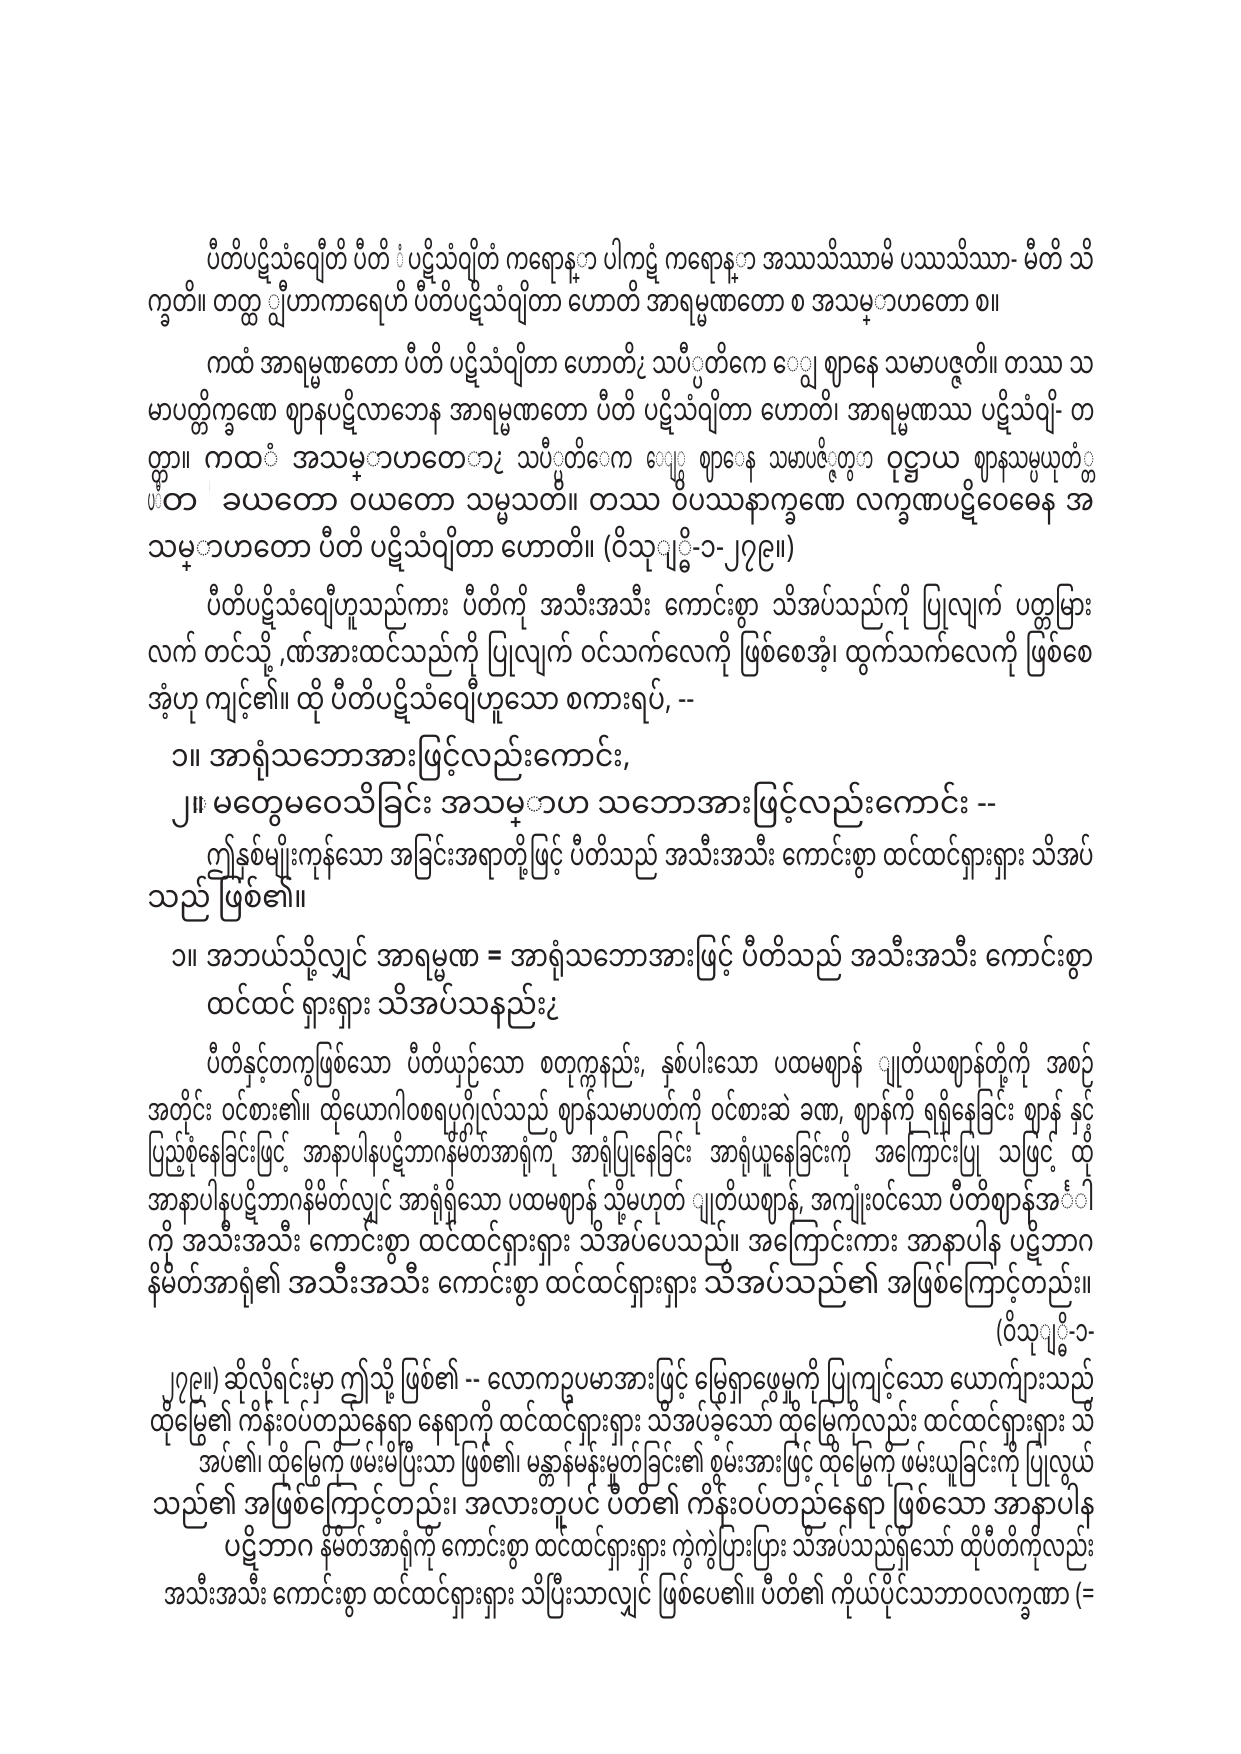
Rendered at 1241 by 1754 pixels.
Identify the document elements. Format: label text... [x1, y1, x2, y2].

text ဤနှစ်မျိုးကုန်သော အခြင်းအရာတို့ဖြင့် ပီတိသည် အသီးအသီး ကောင်းစွာ ထင်ထင်ရှားရှား သိအပ် သည် ဖြစ်၏။ [222, 837, 1094, 920]
text ကထံ အာရမ္မဏတော ပီတိ ပဋိသံဝျိတာ ဟောတိ¿ သပီ္ပတိကေ ေျွ ဈာနေ သမာပဇ္ဇတိ။ တဿ သမာပတ္တိက္ခဏေ ဈာနပဋိလာဘေန အာရမ္မဏတော ပီတိ ပဋိသံဝျိတာ ဟောတိ၊ အာရမ္မဏဿ ပဋိသံဝျိ- တတ္တာ။ ကထံ အသမ္မောဟတော¿ သပီ္ပတိေက ေျွ ဈာေန သမာပဇိ္ဇတွာ ဝုဋ္ဌာယ ဈာနသမ္ပယုတံ္တ ပီတ ိံ ခယတော ဝယတော သမ္မသတိ။ တဿ ဝိပဿနာက္ခဏေ လက္ခဏပဋိဝေဓေန အသမ္မောဟတော ပီတိ ပဋိသံဝျိတာ ဟောတိ။ (ဝိသုျ္ဓိ-၁-၂၇၉။) [147, 340, 1094, 570]
text ဤနှစ်မျိုးကုန်သော အခြင်းအရာတို့ဖြင့် ပီတိသည် အသီးအသီး ကောင်းစွာ ထင်ထင်ရှားရှား သိအပ် သည် ဖြစ်၏။ [147, 837, 231, 920]
text ပီတိနှင့်တကွဖြစ်သော ပီတိယှဉ်သော စတုက္ကနည်း, နှစ်ပါးသော ပထမဈာန် ျုတိယဈာန်တို့ကို အစဉ် အတိုင်း ဝင်စား၏။ ထိုယောဂါဝစရပုဂ္ဂိုလ်သည် ဈာန်သမာပတ်ကို ဝင်စားဆဲ ခဏ, ဈာန်ကို ရရှိနေခြင်း ဈာန် နှင့် ပြည့်စုံနေခြင်းဖြင့် အာနာပါနပဋိဘာဂနိမိတ်အာရုံကို အာရုံပြုနေခြင်း အာရုံယူနေခြင်းကို အကြောင်းပြု သဖြင့် ထိုအာနာပါနပဋိဘာဂနိမိတ်လျှင် အာရုံရှိသော ပထမဈာန် သို့မဟုတ် ျုတိယဈာန်, အကျုံးဝင်သော ပီတိဈာန်အင်္ဂါကို အသီးအသီး ကောင်းစွာ ထင်ထင်ရှားရှား သိအပ်ပေသည်။ အကြောင်းကား အာနာပါန ပဋိဘာဂနိမိတ်အာရုံ၏ အသီးအသီး ကောင်းစွာ ထင်ထင်ရှားရှား သိအပ်သည်၏ အဖြစ်ကြောင့်တည်း။ [147, 1040, 1094, 1306]
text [147, 1308, 1094, 1617]
text ၁။ အဘယ်သို့လျှင် အာရမ္မဏ = အာရုံသဘောအားဖြင့် ပီတိသည် အသီးအသီး ကောင်းစွာ ထင်ထင် ရှားရှား သိအပ်သနည်း¿ [171, 933, 1094, 1027]
text ၂။ မတွေမဝေသိခြင်း အသမ္မောဟ သဘောအားဖြင့်လည်းကောင်း -- [171, 781, 1107, 827]
text ပီတိပဋိသံဝျေီတိ ပီတိ ံ ပဋိသံဝျိတံ ကရောန္တော ပါကဋံ ကရောန္တော အဿသိဿာမိ ပဿသိဿာ- မီတိ သိက္ခတိ။ တတ္ထ ျွီဟာကာရေဟိ ပီတိပဋိသံဝျိတာ ဟောတိ အာရမ္မဏတော စ အသမ္မောဟတော စ။ [147, 236, 1094, 324]
text ၁။ အာရုံသဘောအားဖြင့်လည်းကောင်း, [171, 733, 1107, 779]
text ပီတိပဋိသံဝျေီဟူသည်ကား ပီတိကို အသီးအသီး ကောင်းစွာ သိအပ်သည်ကို ပြုလျက် ပတ္တမြား လက် တင်သို့ ,ဏ်အားထင်သည်ကို ပြုလျက် ဝင်သက်လေကို ဖြစ်စေအံ့၊ ထွက်သက်လေကို ဖြစ်စေအံ့ဟု ကျင့်၏။ ထို ပီတိပဋိသံဝျေီဟူသော စကားရပ်, -- [147, 587, 1092, 722]
